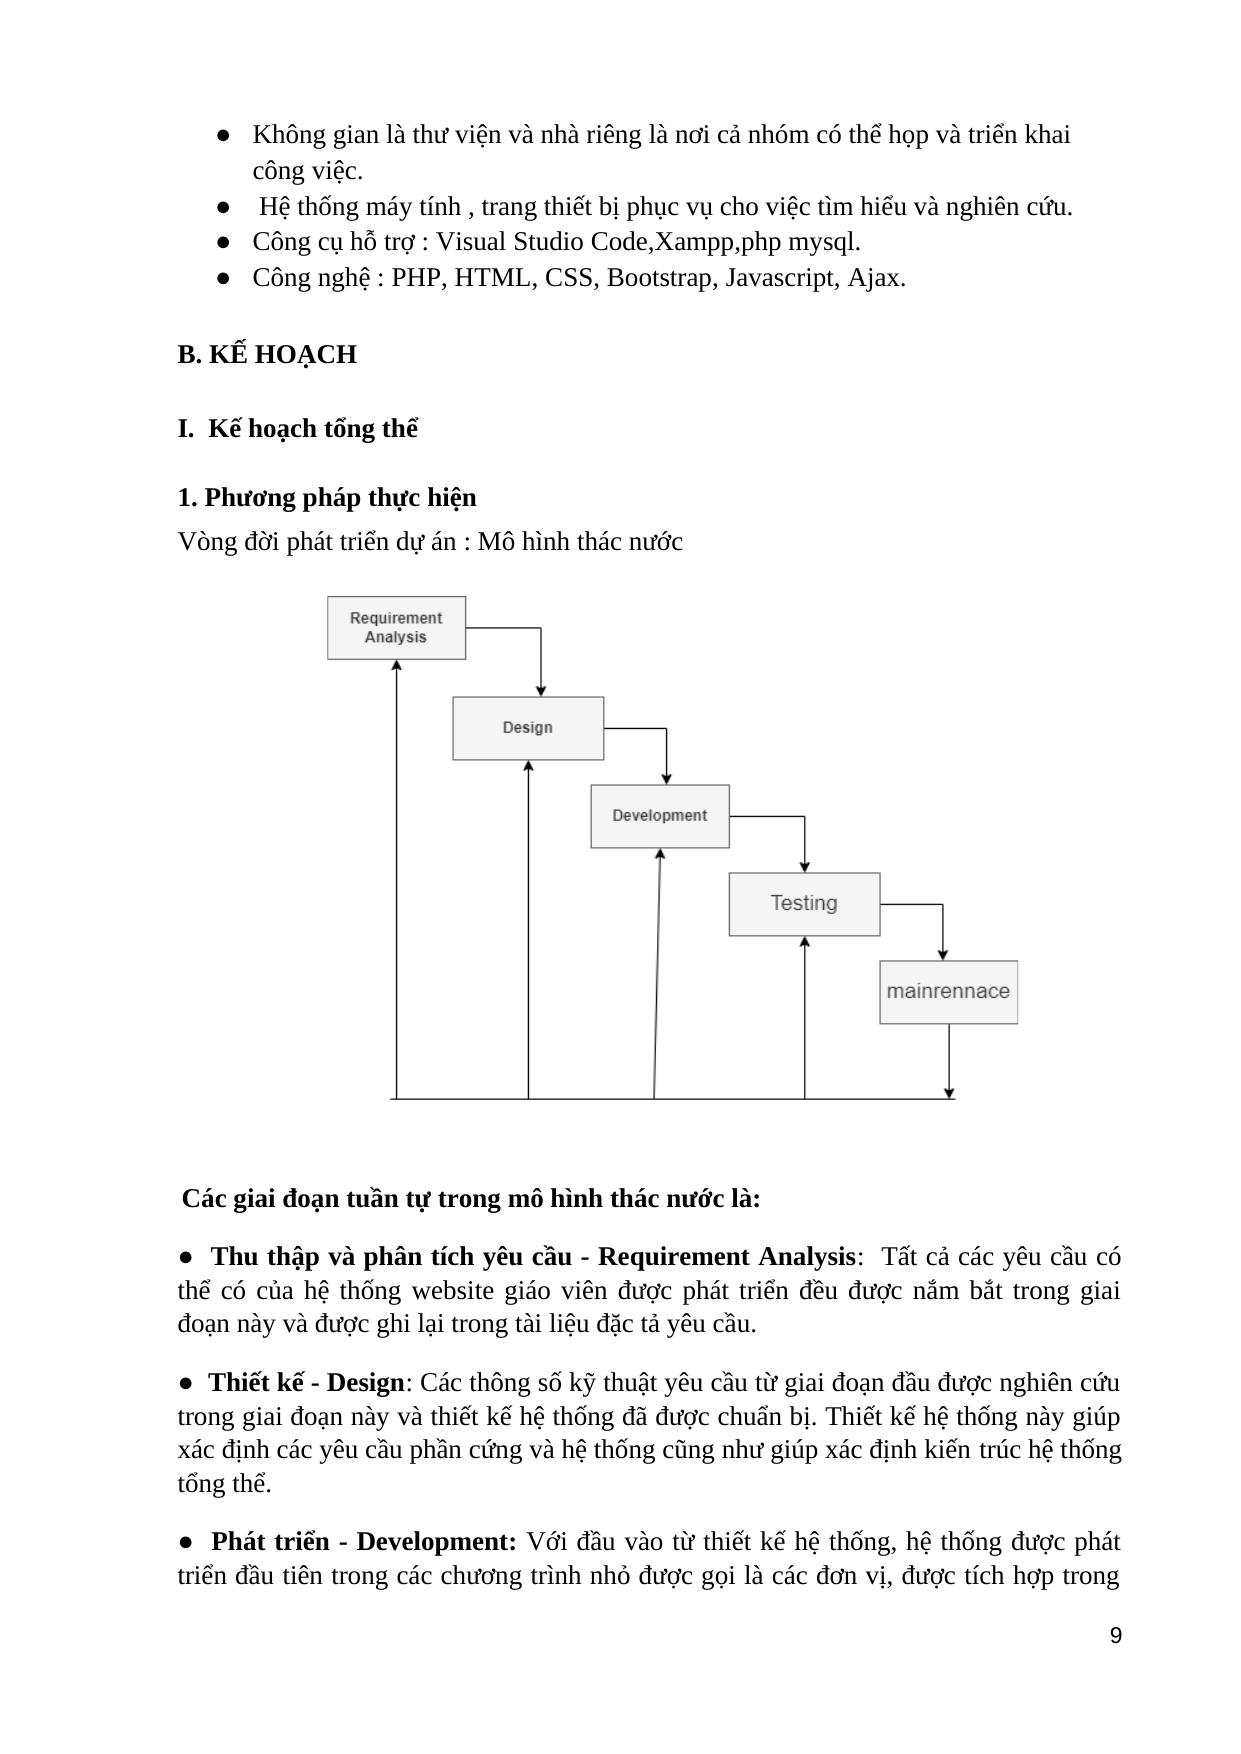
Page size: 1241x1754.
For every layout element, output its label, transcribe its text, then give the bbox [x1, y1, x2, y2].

subtitle I. Kế hoạch tổng thể [177, 412, 1122, 443]
subtitle 1. Phương pháp thực hiện [177, 481, 1122, 512]
list Không gian là thư viện và nhà riêng là nơi cả nhóm có thể họp và triển khai công việc. [215, 118, 1122, 185]
list Công cụ hỗ trợ : Visual Studio Code,Xampp,php mysql. [215, 225, 1122, 256]
subtitle B. KẾ HOẠCH [177, 338, 1122, 369]
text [177, 1525, 1122, 1590]
text Vòng đời phát triển dự án : Mô hình thác nước [177, 525, 1122, 556]
text Các giai đoạn tuần tự trong mô hình thác nước là: [181, 1182, 1118, 1213]
list Công nghệ : PHP, HTML, CSS, Bootstrap, Javascript, Ajax. [215, 261, 1122, 292]
picture [327, 596, 1019, 1110]
list Hệ thống máy tính , trang thiết bị phục vụ cho việc tìm hiểu và nghiên cứu. [215, 189, 1122, 221]
text ● Thiết kế - Design: Các thông số kỹ thuật yêu cầu từ giai đoạn đầu được nghiên cứu trong giai đoạn này và thiết kế hệ thống đã được chuẩn bị. Thiết kế hệ thống này giúp xác định các yêu cầu phần cứng và hệ thống cũng như giúp xác định kiến ​​trúc hệ thống tổng thể. [177, 1366, 1122, 1498]
text ● Thu thập và phân tích yêu cầu - Requirement Analysis: Tất cả các yêu cầu có thể có của hệ thống website giáo viên được phát triển đều được nắm bắt trong giai đoạn này và được ghi lại trong tài liệu đặc tả yêu cầu. [177, 1240, 1122, 1339]
